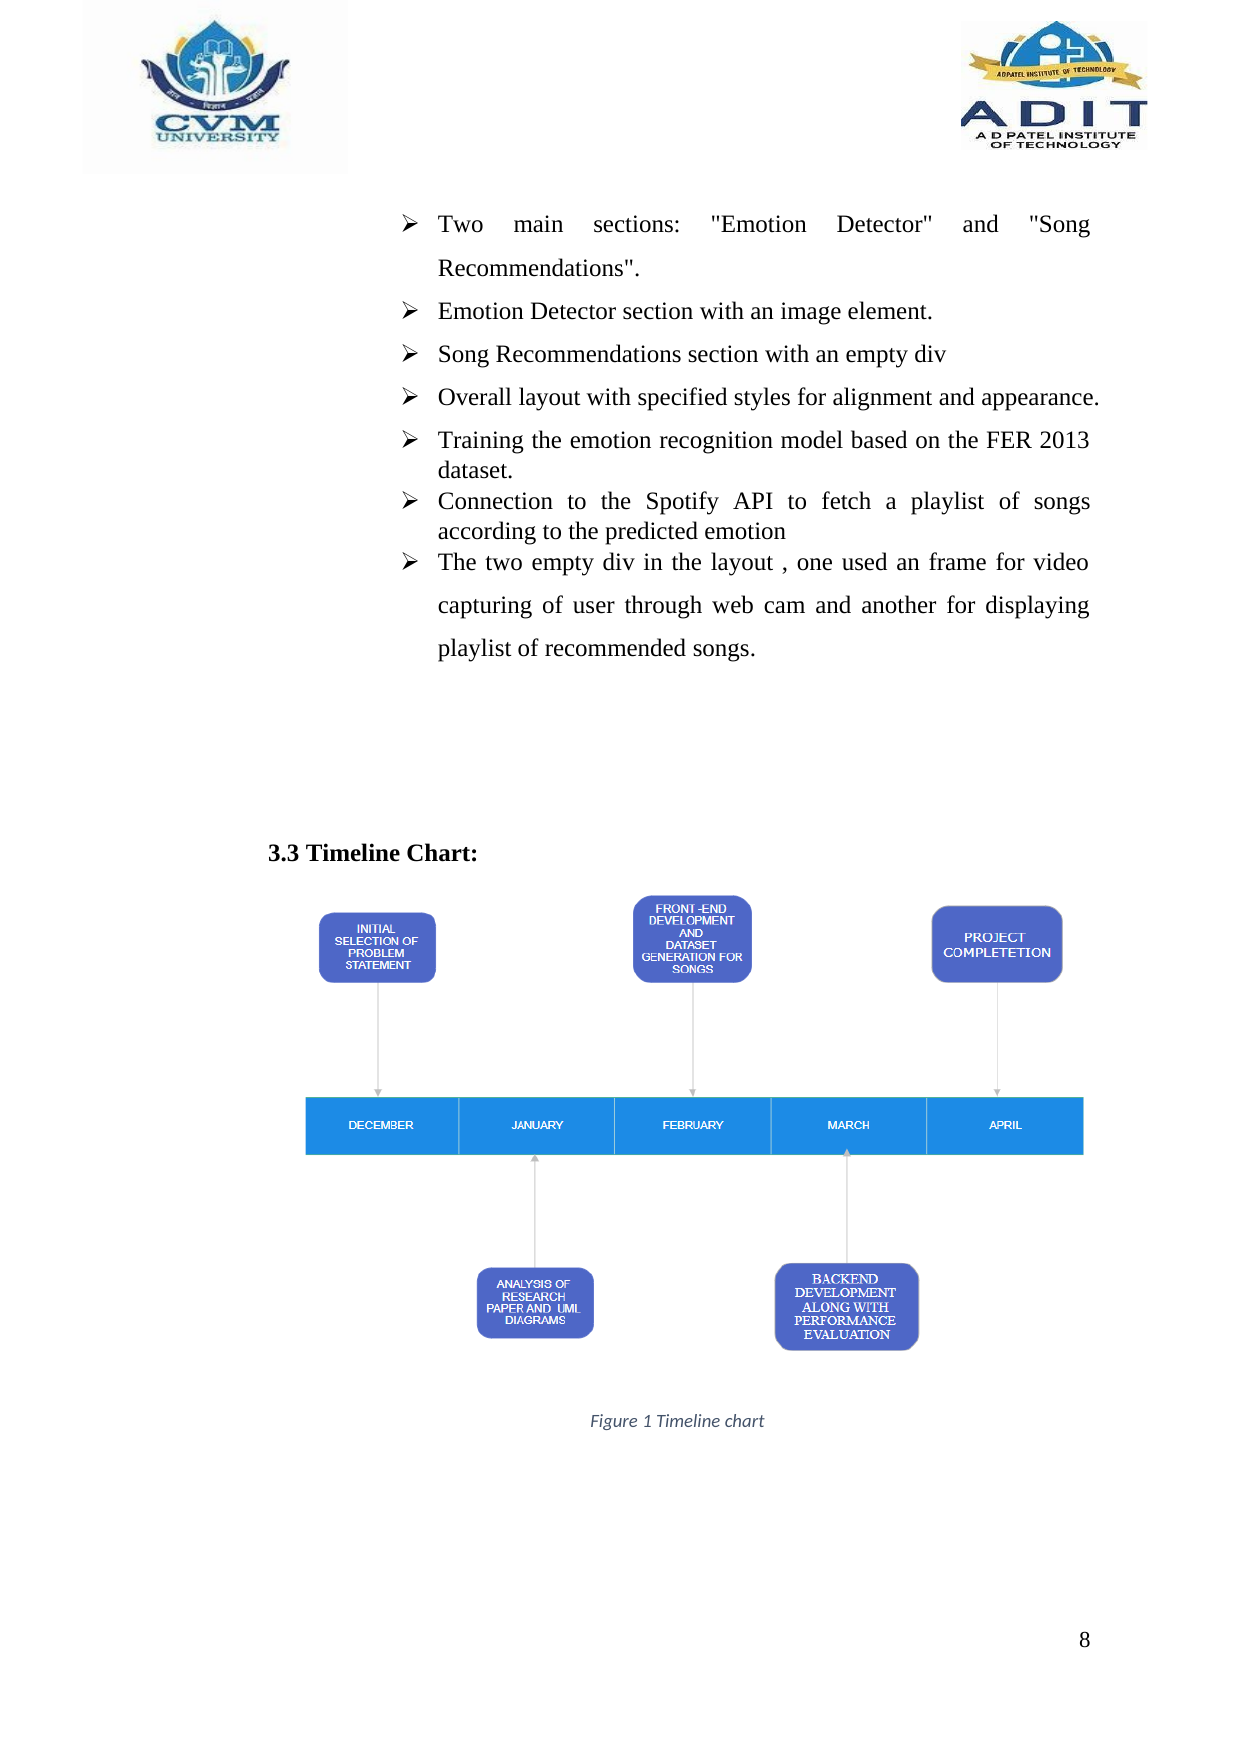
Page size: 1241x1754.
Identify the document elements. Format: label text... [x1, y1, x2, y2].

list Overall layout with specified styles for alignment and appearance. [400, 382, 1196, 411]
list Connection to the Spotify API to fetch a playlist of songs according to the predicted emotion [400, 486, 1090, 545]
list Song Recommendations section with an empty div [400, 339, 1196, 368]
list Emotion Detector section with an image element. [400, 296, 1196, 324]
subtitle Timeline Chart: [268, 838, 1196, 867]
picture [305, 895, 1084, 1351]
text Figure 1 Timeline chart [272, 1409, 1084, 1432]
picture [82, 0, 349, 174]
list Two main sections: "Emotion Detector" and "Song Recommendations". [400, 209, 1091, 281]
list The two empty div in the layout , one used an frame for video capturing of user through web cam and another for displaying playlist of recommended songs. [400, 547, 1090, 662]
picture [961, 21, 1148, 150]
list Training the emotion recognition model based on the FER 2013 dataset. [400, 425, 1090, 484]
